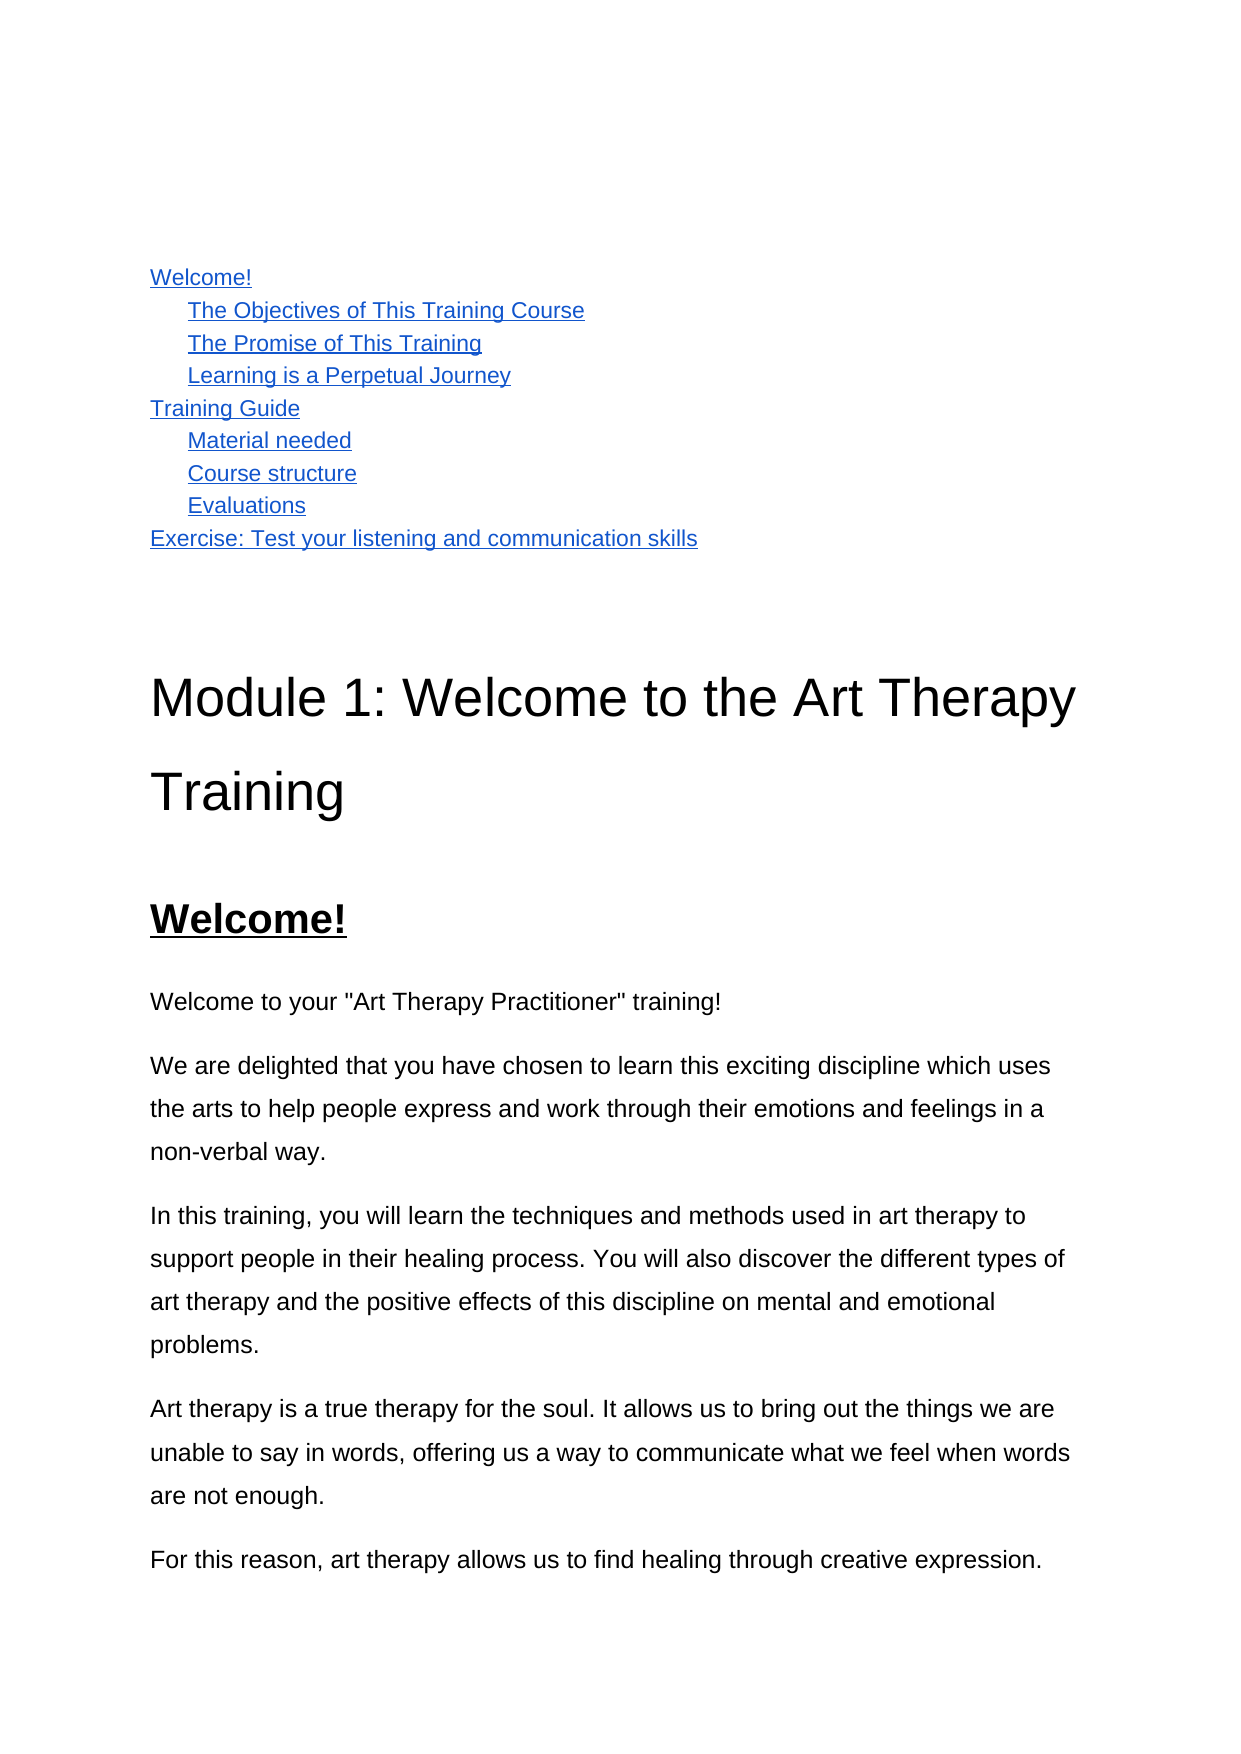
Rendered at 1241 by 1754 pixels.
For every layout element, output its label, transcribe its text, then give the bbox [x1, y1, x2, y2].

text Art therapy is a true therapy for the soul. It allows us to bring out the things we are unable to say in words, offering us a way to communicate what we feel when words are not enough. [150, 1394, 1090, 1509]
text In this training, you will learn the techniques and methods used in art therapy to support people in their healing process. You will also discover the different types of art therapy and the positive effects of this discipline on mental and emotional problems. [150, 1201, 1090, 1359]
text For this reason, art therapy allows us to find healing through creative expression. [150, 1545, 1090, 1573]
text We are delighted that you have chosen to learn this exciting discipline which uses the arts to help people express and work through their emotions and feelings in a non-verbal way. [150, 1051, 1090, 1166]
text Welcome to your "Art Therapy Practitioner" training! [150, 987, 1090, 1016]
title Module 1: Welcome to the Art Therapy Training [150, 666, 1090, 821]
subtitle Welcome! [150, 894, 1090, 942]
